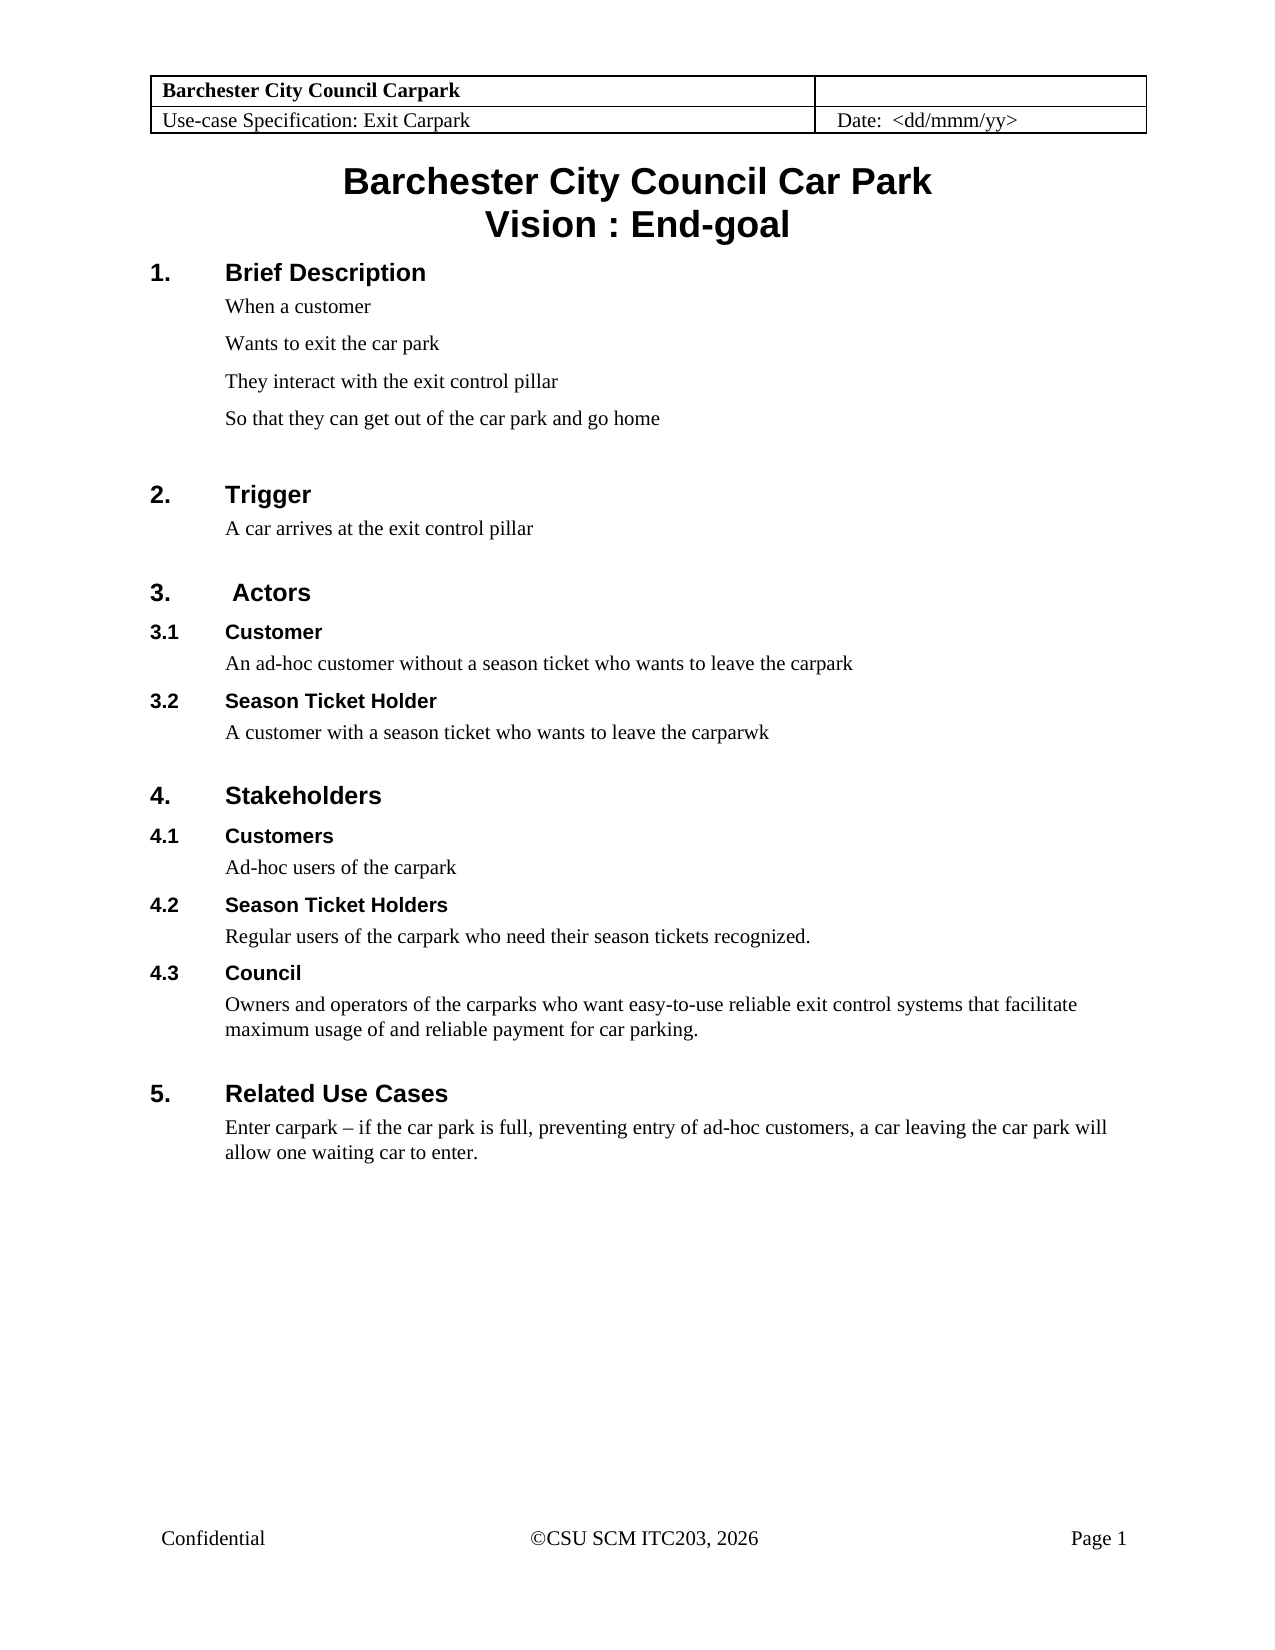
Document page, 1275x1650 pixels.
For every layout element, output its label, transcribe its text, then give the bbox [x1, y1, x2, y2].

text They interact with the exit control pillar [150, 368, 1125, 393]
text Owners and operators of the carparks who want easy-to-use reliable exit control systems that facilitate maximum usage of and reliable payment for car parking. [225, 991, 1125, 1041]
text Enter carpark – if the car park is full, preventing entry of ad-hoc customers, a car leaving the car park will allow one waiting car to enter. [225, 1114, 1125, 1164]
text When a customer [150, 293, 1125, 318]
text So that they can get out of the car park and go home [150, 405, 1125, 430]
text A car arrives at the exit control pillar [225, 515, 1125, 540]
subtitle Trigger [150, 480, 1125, 509]
subtitle Customer [150, 619, 1125, 644]
subtitle Season Ticket Holder [150, 688, 1125, 713]
subtitle Council [150, 960, 1125, 985]
text A customer with a season ticket who wants to leave the carparwk [225, 719, 1125, 744]
subtitle Stakeholders [150, 781, 1125, 810]
text Regular users of the carpark who need their season tickets recognized. [225, 923, 1125, 948]
title Use-Case: Exit Car Park : End-goal [150, 202, 1125, 245]
text Ad-hoc users of the carpark [225, 854, 1125, 879]
subtitle Brief Description [150, 258, 1125, 286]
subtitle Related Use Cases [150, 1079, 1125, 1108]
subtitle Actors [150, 578, 1125, 606]
title Barchester City Council Car Park [150, 159, 1125, 202]
subtitle Season Ticket Holders [150, 891, 1125, 916]
subtitle Customers [150, 823, 1125, 848]
text Wants to exit the car park [150, 330, 1125, 355]
text An ad-hoc customer without a season ticket who wants to leave the carpark [225, 650, 1125, 675]
